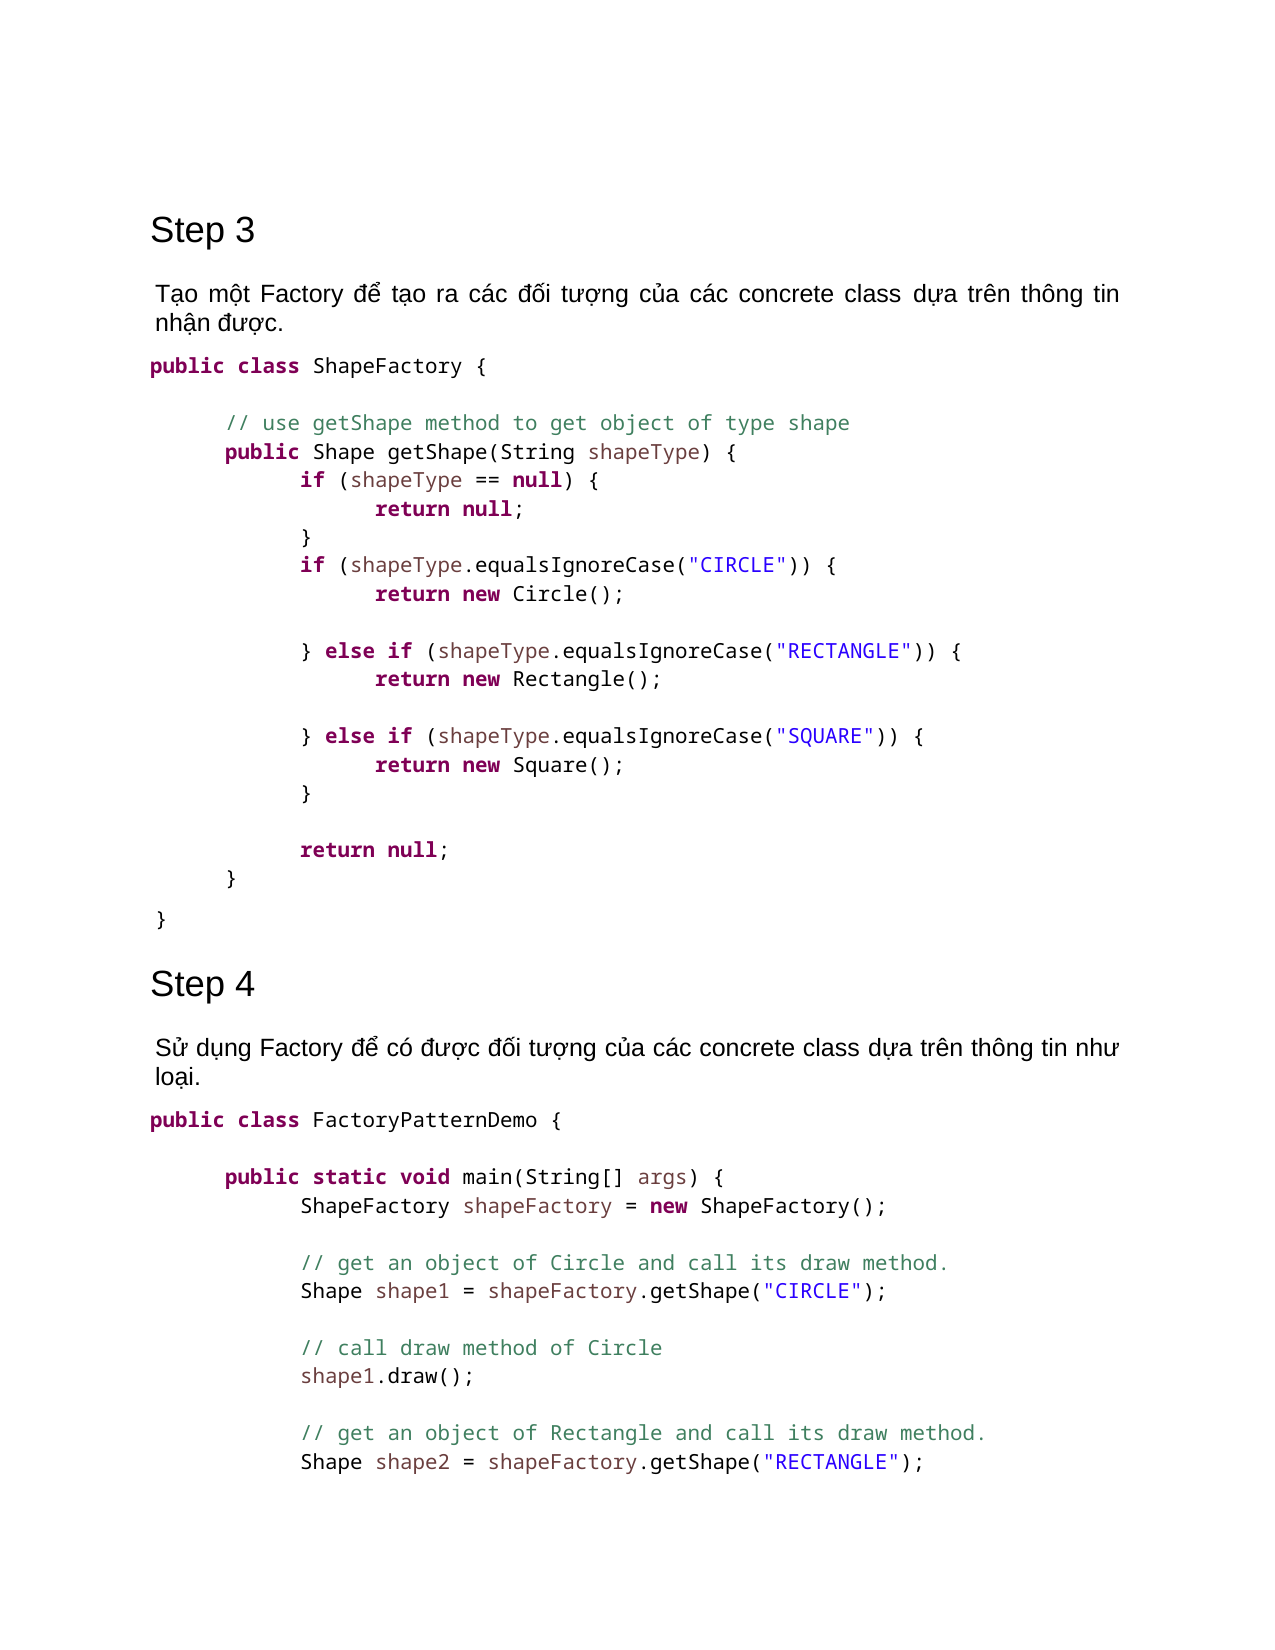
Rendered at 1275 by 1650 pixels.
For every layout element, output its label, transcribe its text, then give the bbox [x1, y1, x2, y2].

text // get an object of Rectangle and call its draw method. [150, 1418, 1125, 1447]
text if (shapeType == null) { [150, 465, 1125, 494]
text // use getShape method to get object of type shape [150, 408, 1125, 437]
text return null; [150, 494, 1125, 522]
text } else if (shapeType.equalsIgnoreCase("RECTANGLE")) { [150, 636, 1125, 664]
text Sử dụng Factory để có được đối tượng của các concrete class dựa trên thông tin như loại. [155, 1033, 1120, 1091]
text return new Rectangle(); [150, 664, 1125, 693]
text // call draw method of Circle [150, 1333, 1125, 1362]
text return null; [150, 835, 1125, 863]
text } [150, 522, 1125, 551]
text if (shapeType.equalsIgnoreCase("CIRCLE")) { [150, 551, 1125, 579]
text public static void main(String[] args) { [150, 1162, 1125, 1191]
subtitle Step 4 [150, 962, 1125, 1004]
text } [155, 904, 1120, 933]
text } else if (shapeType.equalsIgnoreCase("SQUARE")) { [150, 721, 1125, 750]
text public Shape getShape(String shapeType) { [150, 437, 1125, 465]
text return new Square(); [150, 750, 1125, 778]
text // get an object of Circle and call its draw method. [150, 1248, 1125, 1276]
text Shape shape1 = shapeFactory.getShape("CIRCLE"); [150, 1276, 1125, 1305]
text public class FactoryPatternDemo { [150, 1106, 1125, 1134]
subtitle Step 3 [150, 208, 1125, 250]
text } [150, 863, 1125, 892]
text shape1.draw(); [150, 1362, 1125, 1390]
text return new Circle(); [150, 579, 1125, 607]
text ShapeFactory shapeFactory = new ShapeFactory(); [150, 1191, 1125, 1219]
text } [150, 778, 1125, 807]
text public class ShapeFactory { [150, 352, 1125, 380]
text Shape shape2 = shapeFactory.getShape("RECTANGLE"); [150, 1447, 1125, 1475]
text Tạo một Factory để tạo ra các đối tượng của các concrete class dựa trên thông tin nhận được. [155, 279, 1120, 337]
